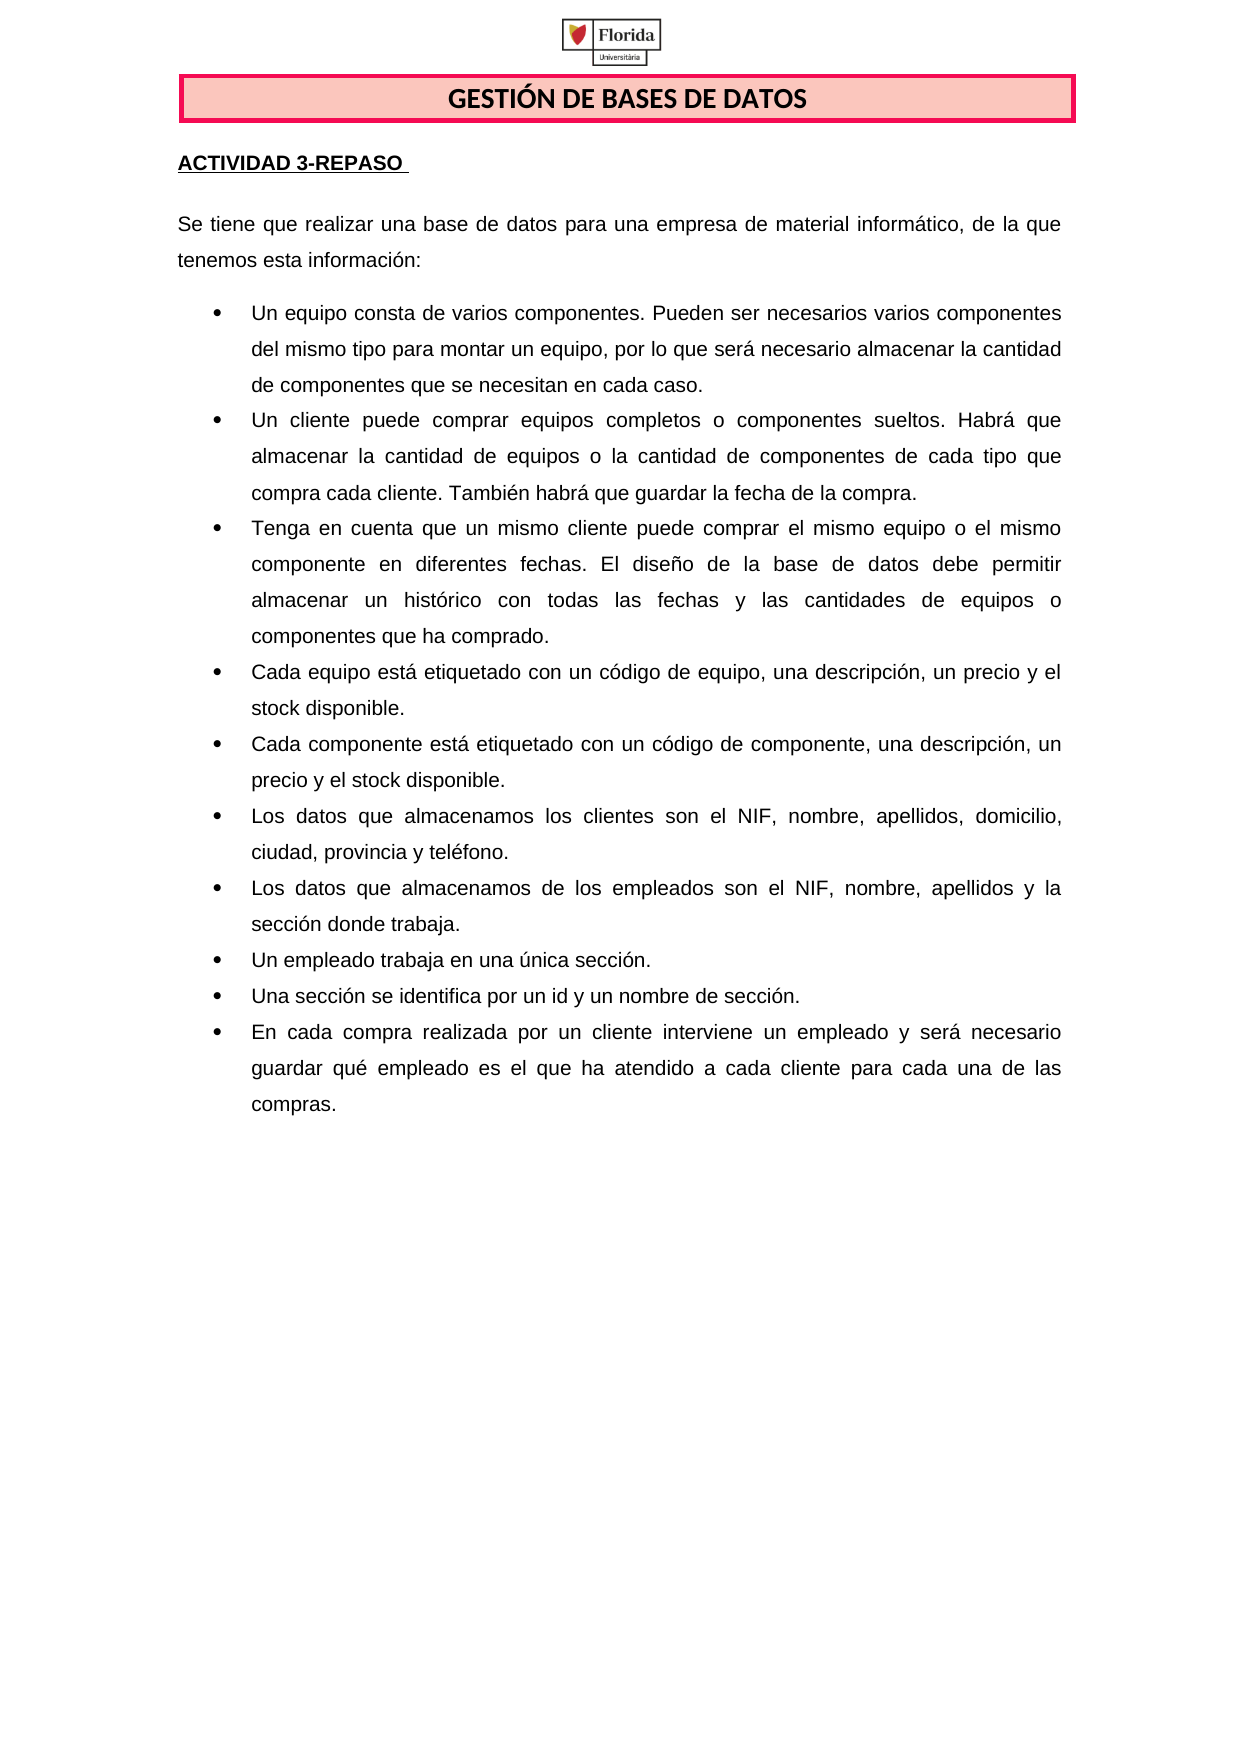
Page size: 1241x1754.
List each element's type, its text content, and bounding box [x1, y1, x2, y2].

picture [558, 16, 665, 69]
list Cada componente está etiquetado con un código de componente, una descripción, un precio y el stock disponible. [213, 732, 1063, 792]
list Los datos que almacenamos los clientes son el NIF, nombre, apellidos, domicilio, ciudad, provincia y teléfono. [213, 804, 1063, 864]
list En cada compra realizada por un cliente interviene un empleado y será necesario guardar qué empleado es el que ha atendido a cada cliente para cada una de las compras. [213, 1020, 1063, 1116]
list Un equipo consta de varios componentes. Pueden ser necesarios varios componentes del mismo tipo para montar un equipo, por lo que será necesario almacenar la cantidad de componentes que se necesitan en cada caso. [213, 300, 1063, 396]
list Los datos que almacenamos de los empleados son el NIF, nombre, apellidos y la sección donde trabaja. [213, 876, 1063, 936]
list Un cliente puede comprar equipos completos o componentes sueltos. Habrá que almacenar la cantidad de equipos o la cantidad de componentes de cada tipo que compra cada cliente. También habrá que guardar la fecha de la compra. [213, 408, 1063, 504]
list Cada equipo está etiquetado con un código de equipo, una descripción, un precio y el stock disponible. [213, 660, 1063, 720]
list Una sección se identifica por un id y un nombre de sección. [213, 984, 1063, 1008]
list Tenga en cuenta que un mismo cliente puede comprar el mismo equipo o el mismo componente en diferentes fechas. El diseño de la base de datos debe permitir almacenar un histórico con todas las fechas y las cantidades de equipos o componentes que ha comprado. [213, 516, 1063, 648]
list Un empleado trabaja en una única sección. [213, 948, 1063, 972]
text Se tiene que realizar una base de datos para una empresa de material informático, de la que tenemos esta información: [177, 212, 1063, 272]
text ACTIVIDAD 3-REPASO [177, 151, 1063, 175]
